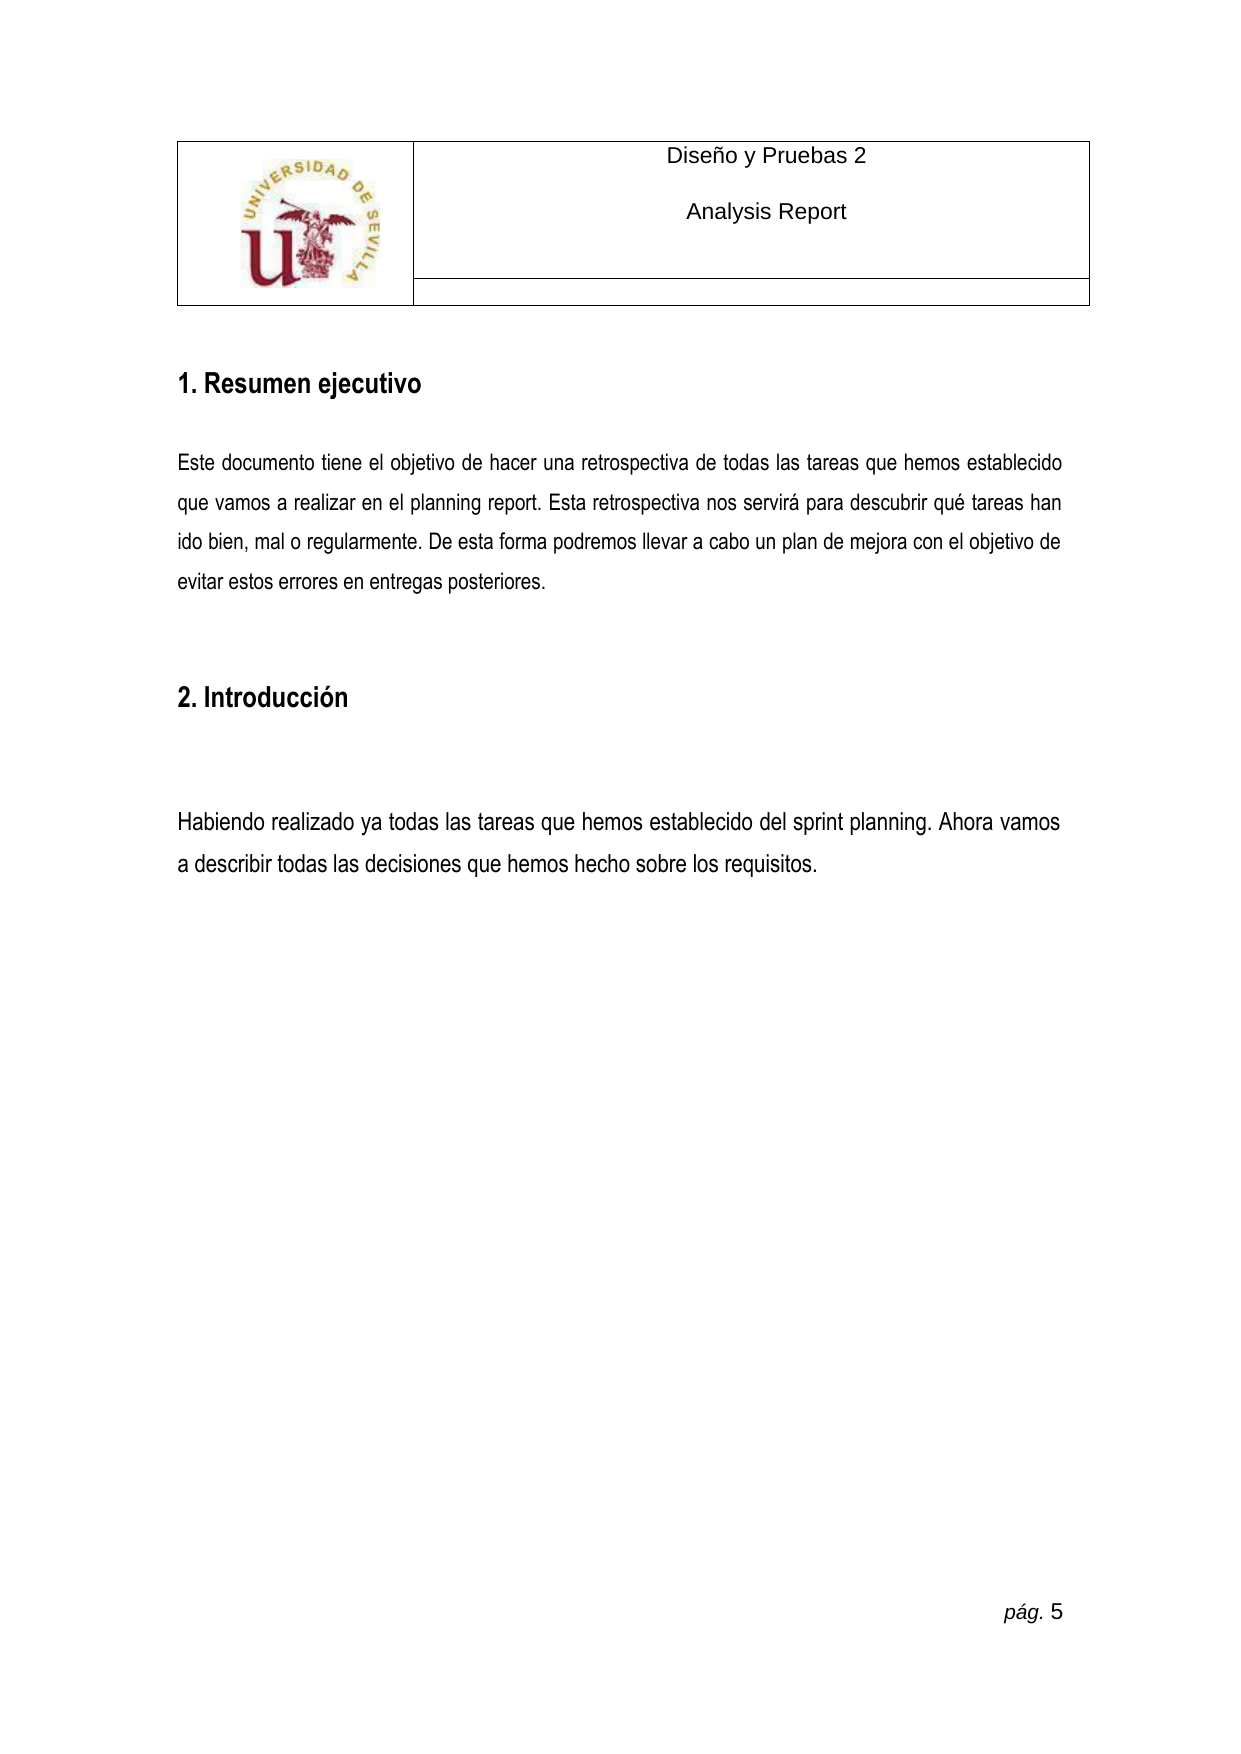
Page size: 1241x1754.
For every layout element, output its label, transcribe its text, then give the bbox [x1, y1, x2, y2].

picture [240, 159, 381, 288]
text Habiendo realizado ya todas las tareas que hemos establecido del sprint planning. Ahora vamos a describir todas las decisiones que hemos hecho sobre los requisitos. [177, 806, 1063, 878]
text 1. Resumen ejecutivo [177, 366, 1063, 399]
text 2. Introducción [177, 680, 1063, 713]
text Este documento tiene el objetivo de hacer una retrospectiva de todas las tareas que hemos establecido que vamos a realizar en el planning report. Esta retrospectiva nos servirá para descubrir qué tareas han ido bien, mal o regularmente. De esta forma podremos llevar a cabo un plan de mejora con el objetivo de evitar estos errores en entregas posteriores. [177, 449, 1063, 594]
